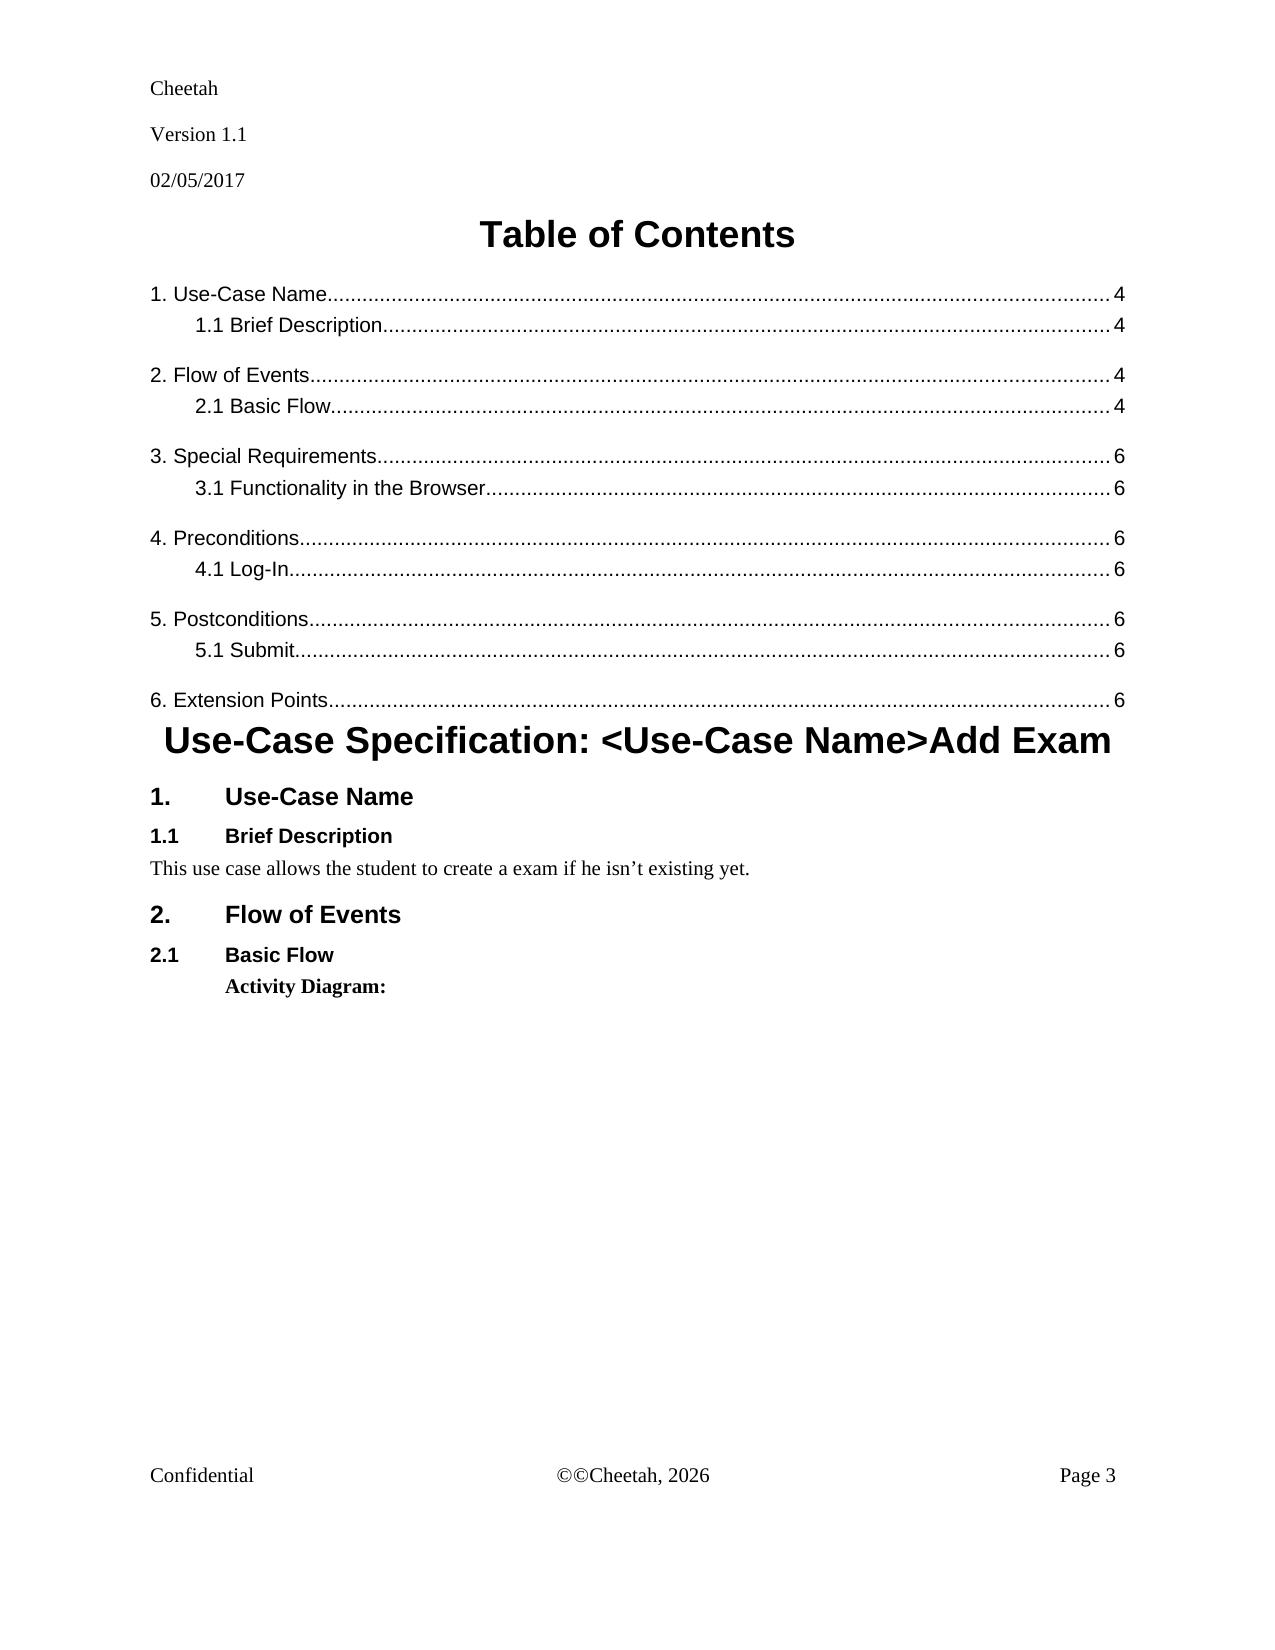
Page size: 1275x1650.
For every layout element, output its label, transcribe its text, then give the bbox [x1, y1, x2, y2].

subtitle Brief Description [150, 823, 1125, 848]
text 3.1 Functionality in the Browser 6 [195, 474, 1050, 499]
text 2. Flow of Events 4 [150, 362, 1050, 387]
text 6. Extension Points 6 [150, 687, 1050, 712]
title Use-Case Specification: Add Exam [150, 718, 1125, 761]
text 2.1 Basic Flow 4 [195, 393, 1050, 418]
text 1. Use-Case Name 4 [150, 281, 1050, 306]
text Activity Diagram: [150, 973, 1125, 998]
text 4.1 Log-In 6 [195, 556, 1050, 581]
text This use case allows the student to create a exam if he isn’t existing yet. [150, 854, 1125, 879]
text 5. Postconditions 6 [150, 606, 1050, 631]
subtitle Flow of Events [150, 900, 1125, 929]
text 3. Special Requirements 6 [150, 443, 1050, 468]
text 1.1 Brief Description 4 [195, 312, 1050, 337]
subtitle Use-Case Name [150, 782, 1125, 811]
text 5.1 Submit 6 [195, 637, 1050, 662]
text 4. Preconditions 6 [150, 524, 1050, 549]
title Table of Contents [150, 212, 1125, 256]
subtitle Basic Flow [150, 942, 1125, 967]
